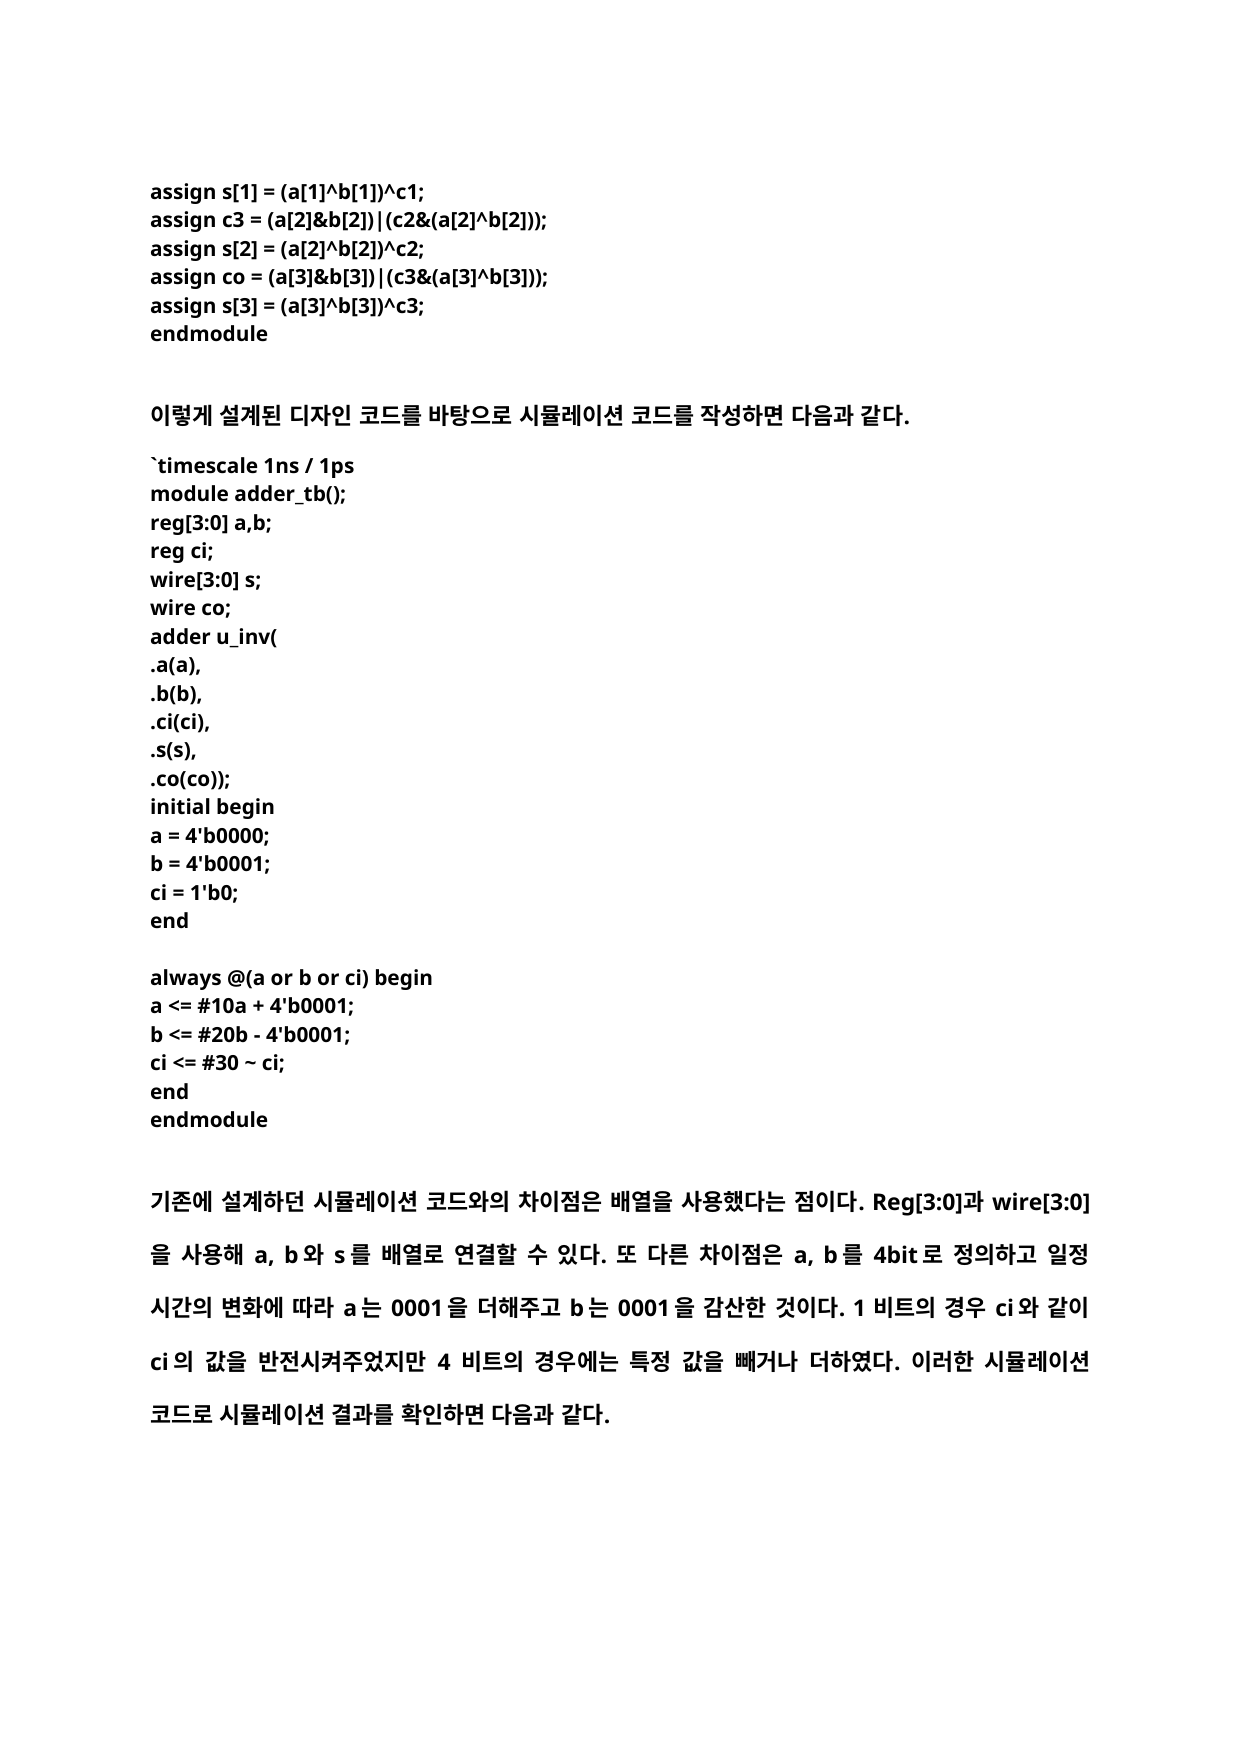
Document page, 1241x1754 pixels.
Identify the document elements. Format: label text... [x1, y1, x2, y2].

text assign c3 = (a[2]&b[2])|(c2&(a[2]^b[2])); [150, 206, 1090, 234]
text end [150, 906, 1090, 934]
text .ci(ci), [150, 707, 1090, 736]
text endmodule [150, 1105, 1090, 1134]
text ci <= #30 ~ ci; [150, 1048, 1090, 1077]
text .a(a), [150, 650, 1090, 679]
text initial begin [150, 792, 1090, 821]
text adder u_inv( [150, 622, 1090, 650]
text a = 4'b0000; [150, 821, 1090, 849]
text end [150, 1077, 1090, 1105]
text reg ci; [150, 536, 1090, 565]
text 기존에 설계하던 시뮬레이션 코드와의 차이점은 배열을 사용했다는 점이다. Reg[3:0]과 wire[3:0]을 사용해 a, b와 s를 배열로 연결할 수 있다. 또 다른 차이점은 a, b를 4bit로 정의하고 일정 시간의 변화에 따라 a는 0001을 더해주고 b는 0001을 감산한 것이다. 1 비트의 경우 ci와 같이 ci의 값을 반전시켜주었지만 4 비트의 경우에는 특정 값을 빼거나 더하였다. 이러한 시뮬레이션 코드로 시뮬레이션 결과를 확인하면 다음과 같다. [150, 1184, 1090, 1430]
text wire[3:0] s; [150, 565, 1090, 593]
text .s(s), [150, 736, 1090, 764]
text module adder_tb(); [150, 479, 1090, 508]
text reg[3:0] a,b; [150, 508, 1090, 536]
text wire co; [150, 593, 1090, 622]
text .b(b), [150, 679, 1090, 707]
text a <= #10a + 4'b0001; [150, 991, 1090, 1020]
text `timescale 1ns / 1ps [150, 451, 1090, 479]
text endmodule [150, 319, 1090, 348]
text assign s[2] = (a[2]^b[2])^c2; [150, 234, 1090, 262]
text assign s[3] = (a[3]^b[3])^c3; [150, 291, 1090, 319]
text ci = 1'b0; [150, 878, 1090, 906]
text 이렇게 설계된 디자인 코드를 바탕으로 시뮬레이션 코드를 작성하면 다음과 같다. [150, 398, 1090, 431]
text always @(a or b or ci) begin [150, 963, 1090, 991]
text b = 4'b0001; [150, 849, 1090, 878]
text assign co = (a[3]&b[3])|(c3&(a[3]^b[3])); [150, 262, 1090, 291]
text .co(co)); [150, 764, 1090, 792]
text b <= #20b - 4'b0001; [150, 1020, 1090, 1048]
text assign s[1] = (a[1]^b[1])^c1; [150, 177, 1090, 206]
